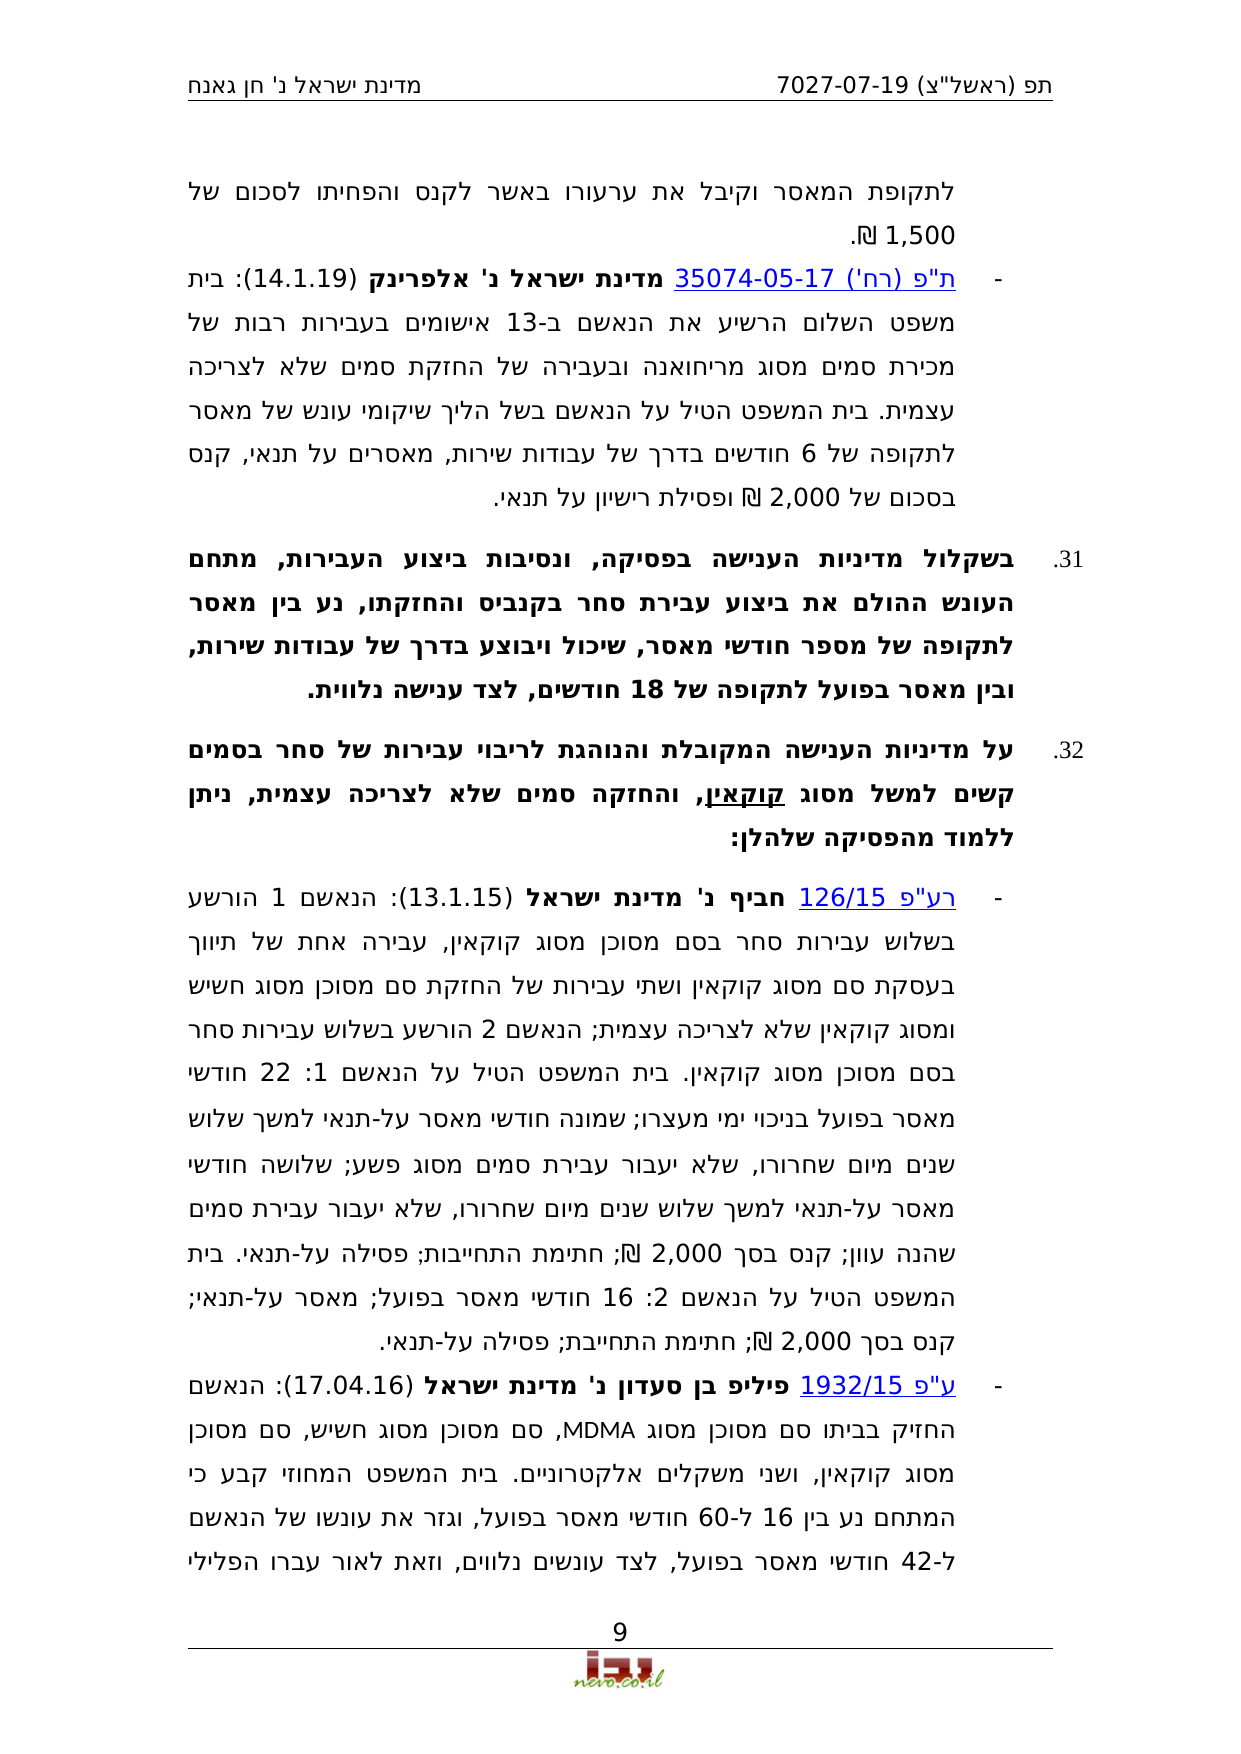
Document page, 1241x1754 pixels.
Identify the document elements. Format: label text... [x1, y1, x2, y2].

list רע"פ 126/15 חביף נ' מדינת ישראל (13.1.15): הנאשם 1 הורשע בשלוש עבירות סחר בסם מסוכן מסוג קוקאין, עבירה אחת של תיווך בעסקת סם מסוג קוקאין ושתי עבירות של החזקת סם מסוכן מסוג חשיש ומסוג קוקאין שלא לצריכה עצמית; הנאשם 2 הורשע בשלוש עבירות סחר בסם מסוכן מסוג קוקאין. בית המשפט הטיל על הנאשם 1: 22 חודשי מאסר בפועל בניכוי ימי מעצרו; שמונה חודשי מאסר על-תנאי למשך שלוש שנים מיום שחרורו, שלא יעבור עבירת סמים מסוג פשע; שלושה חודשי מאסר על-תנאי למשך שלוש שנים מיום שחרורו, שלא יעבור עבירת סמים שהנה עוון; קנס בסך 2,000 ₪; חתימת התחייבות; פסילה על-תנאי. בית המשפט הטיל על הנאשם 2: 16 חודשי מאסר בפועל; מאסר על-תנאי; קנס בסך 2,000 ₪; חתימת התחייבת; פסילה על-תנאי. [187, 884, 994, 1356]
list על מדיניות הענישה המקובלת והנוהגת לריבוי עבירות של סחר בסמים קשים למשל מסוג קוקאין, והחזקה סמים שלא לצריכה עצמית, ניתן ללמוד מהפסיקה שלהלן: [187, 736, 1053, 852]
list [187, 177, 994, 250]
list ת"פ (רח') 35074-05-17 מדינת ישראל נ' אלפרינק (14.1.19): בית משפט השלום הרשיע את הנאשם ב-13 אישומים בעבירות רבות של מכירת סמים מסוג מריחואנה ובעבירה של החזקת סמים שלא לצריכה עצמית. בית המשפט הטיל על הנאשם בשל הליך שיקומי עונש של מאסר לתקופה של 6 חודשים בדרך של עבודות שירות, מאסרים על תנאי, קנס בסכום של 2,000 ₪ ופסילת רישיון על תנאי. [187, 265, 994, 513]
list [187, 1371, 994, 1576]
list בשקלול מדיניות הענישה בפסיקה, ונסיבות ביצוע העבירות, מתחם העונש ההולם את ביצוע עבירת סחר בקנביס והחזקתו, נע בין מאסר לתקופה של מספר חודשי מאסר, שיכול ויבוצע בדרך של עבודות שירות, ובין מאסר בפועל לתקופה של 18 חודשים, לצד ענישה נלווית. [187, 544, 1053, 704]
picture [574, 1650, 666, 1689]
